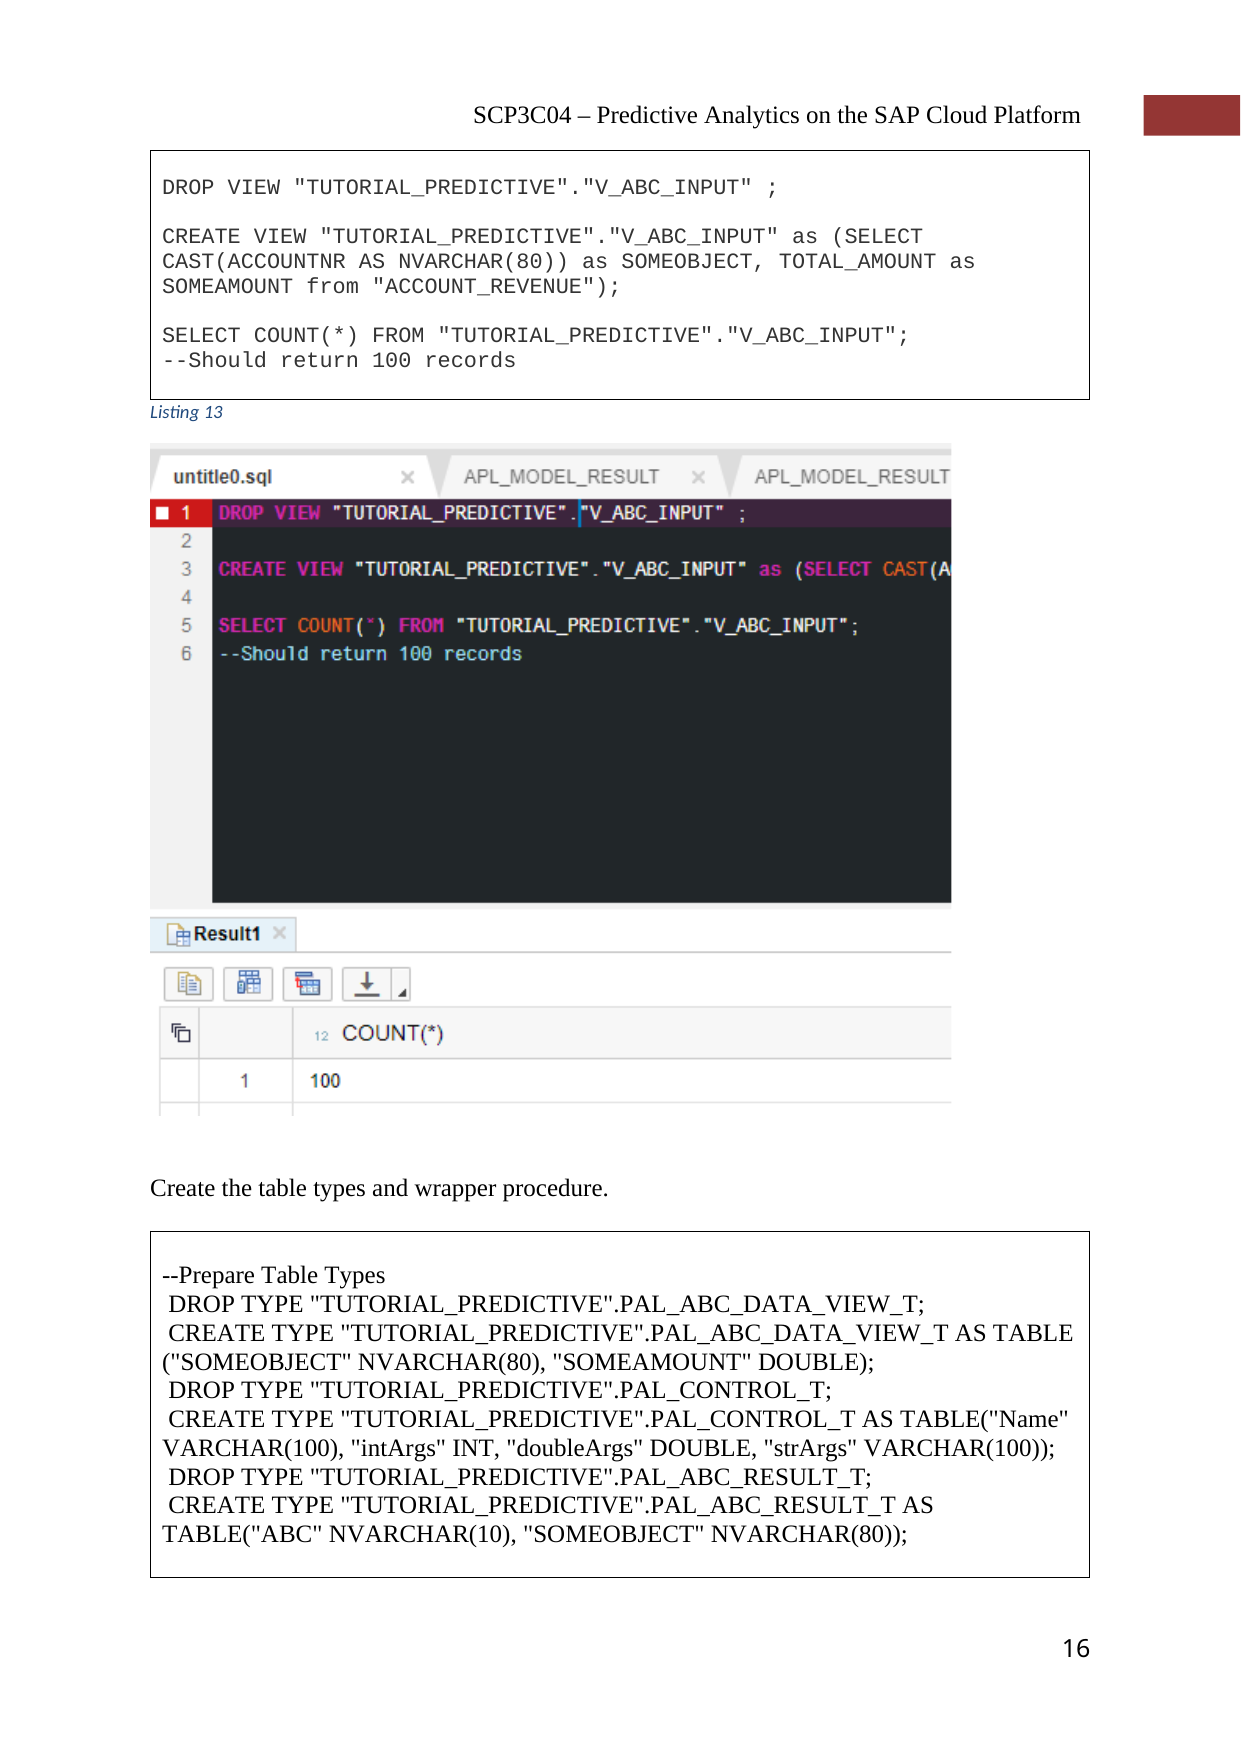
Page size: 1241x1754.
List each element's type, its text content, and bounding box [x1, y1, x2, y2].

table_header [151, 1232, 1089, 1577]
text Create the table types and wrapper procedure. [150, 1173, 1090, 1202]
picture [150, 443, 952, 1116]
table_header DROP VIEW "TUTORIAL_PREDICTIVE"."V_ABC_INPUT" ; CREATE VIEW "TUTORIAL_PREDICTIVE"."V_ABC_INPUT" as (SELECT CAST(ACCOUNTNR AS NVARCHAR(80)) as SOMEOBJECT, TOTAL_AMOUNT as SOMEAMOUNT from "ACCOUNT_REVENUE"); SELECT COUNT(*) FROM "TUTORIAL_PREDICTIVE"."V_ABC_INPUT"; --Should return 100 records [151, 151, 1089, 399]
